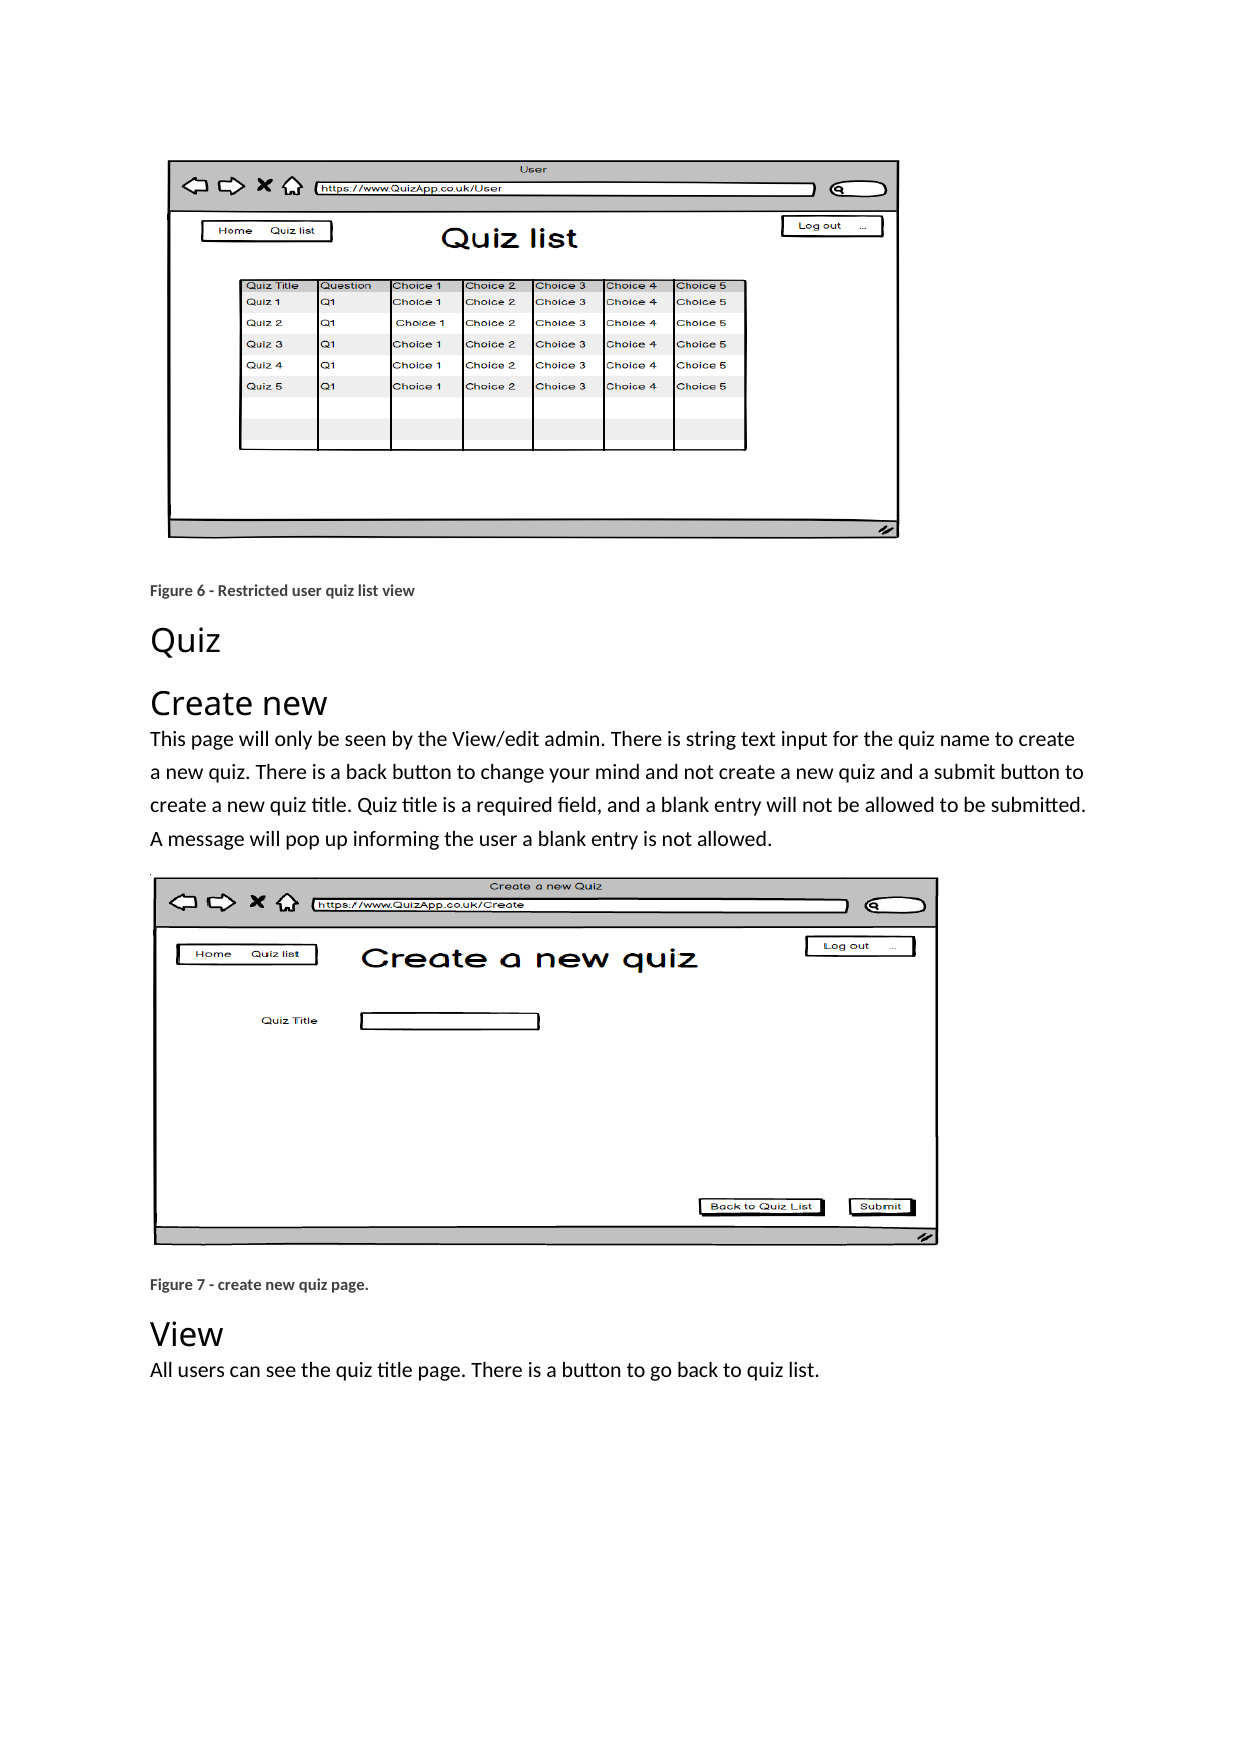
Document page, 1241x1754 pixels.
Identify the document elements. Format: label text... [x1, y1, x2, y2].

picture [150, 874, 943, 1251]
text All users can see the quiz title page. There is a button to go back to quiz list. [150, 1356, 1090, 1383]
subtitle View [150, 1311, 1090, 1356]
text Figure 7 - create new quiz page. [150, 1274, 1090, 1294]
subtitle Create new [150, 679, 1090, 725]
subtitle Quiz [150, 617, 1090, 663]
text This page will only be seen by the View/edit admin. There is string text input for the quiz name to create a new quiz. There is a back button to change your mind and not create a new quiz and a submit button to create a new quiz title. Quiz title is a required field, and a blank entry will not be allowed to be submitted. A message will pop up informing the user a blank entry is not allowed. [150, 725, 1090, 851]
picture [150, 150, 930, 557]
text Figure 6 - Restricted user quiz list view [150, 580, 1090, 601]
